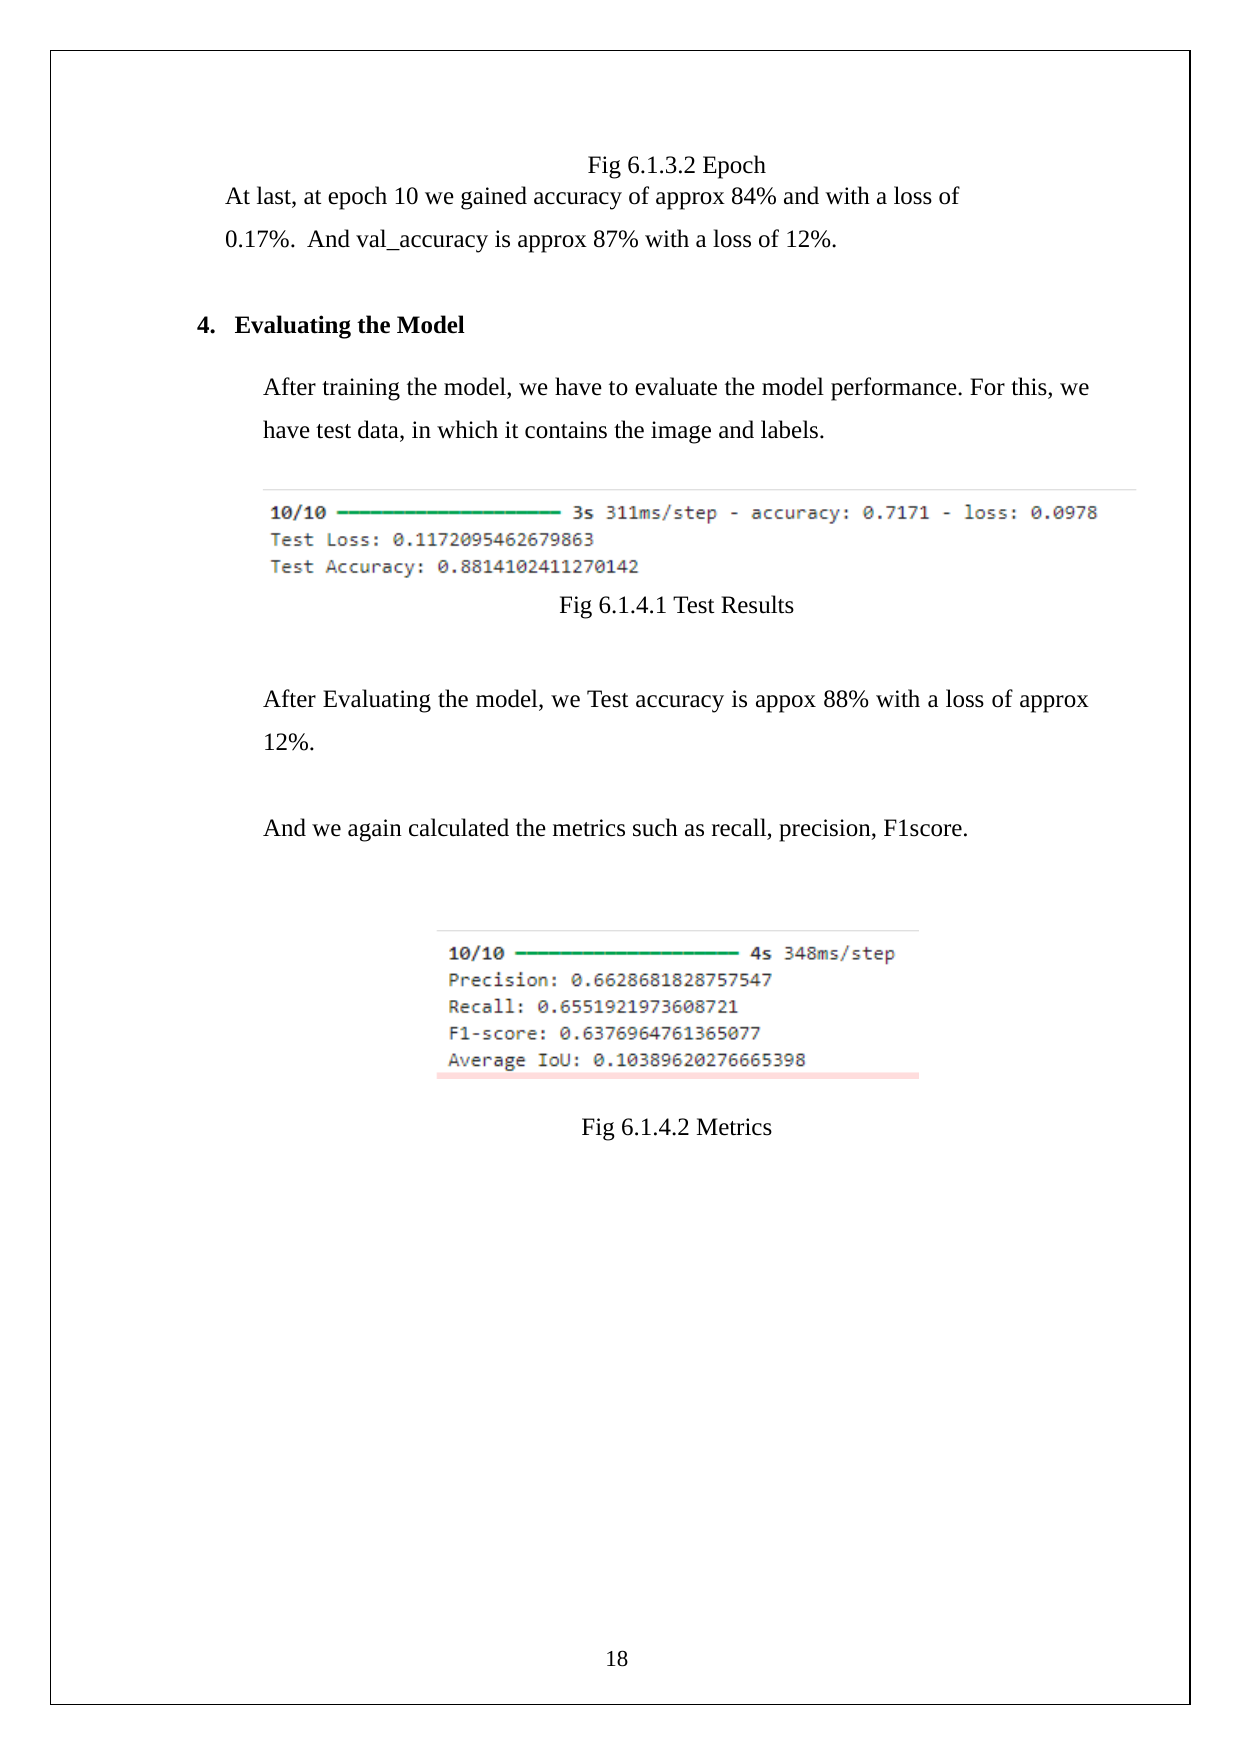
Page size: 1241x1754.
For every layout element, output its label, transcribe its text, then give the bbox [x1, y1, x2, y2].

text At last, at epoch 10 we gained accuracy of approx 84% and with a loss of 0.17%. And val_accuracy is approx 87% with a loss of 12%. [151, 181, 1090, 253]
picture [434, 930, 919, 1079]
list And we again calculated the metrics such as recall, precision, F1score. [263, 813, 1090, 842]
list Evaluating the Model [197, 310, 1090, 339]
list Fig 6.1.4.1 Test Results [263, 591, 1090, 619]
list Fig 6.1.4.2 Metrics [263, 1112, 1090, 1141]
list After training the model, we have to evaluate the model performance. For this, we have test data, in which it contains the image and labels. [263, 372, 1090, 444]
picture [262, 489, 1137, 589]
list After Evaluating the model, we Test accuracy is appox 88% with a loss of approx 12%. [263, 684, 1090, 756]
list Fig 6.1.3.2 Epoch [263, 150, 1090, 179]
